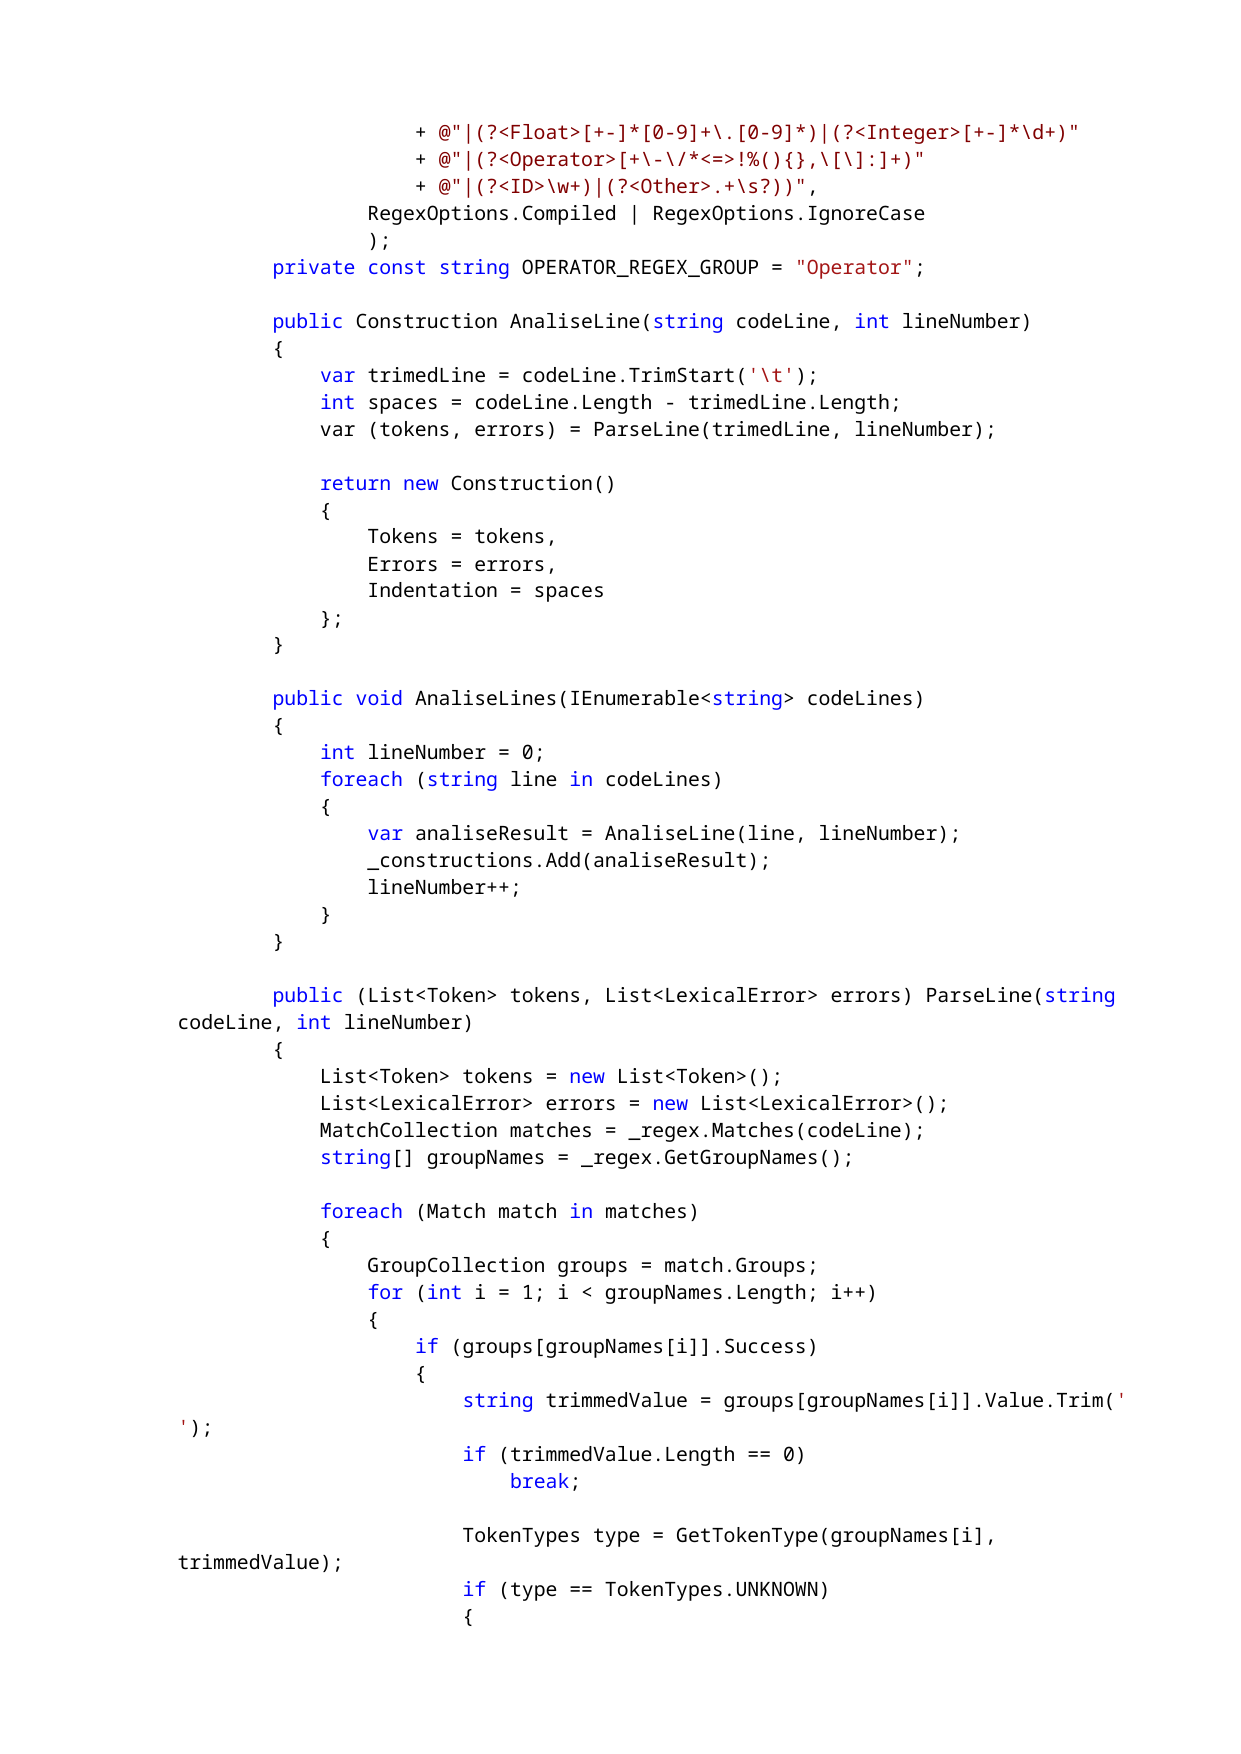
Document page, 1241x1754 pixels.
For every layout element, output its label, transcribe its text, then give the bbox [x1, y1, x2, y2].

text List<Token> tokens = new List<Token>(); [177, 1062, 1152, 1089]
text } [177, 901, 1152, 927]
text for (int i = 1; i < groupNames.Length; i++) [177, 1278, 1152, 1305]
text { [177, 1035, 1152, 1062]
text { [177, 496, 1152, 523]
text public Construction AnaliseLine(string codeLine, int lineNumber) [177, 307, 1152, 334]
text Errors = errors, [177, 550, 1152, 577]
text break; [177, 1467, 1152, 1494]
text int spaces = codeLine.Length - trimedLine.Length; [177, 388, 1152, 415]
text if (trimmedValue.Length == 0) [177, 1440, 1152, 1467]
text { [177, 1224, 1152, 1251]
text List<LexicalError> errors = new List<LexicalError>(); [177, 1089, 1152, 1116]
text { [177, 1305, 1152, 1332]
text { [177, 712, 1152, 739]
text int lineNumber = 0; [177, 739, 1152, 766]
text { [177, 793, 1152, 819]
text public (List<Token> tokens, List<LexicalError> errors) ParseLine(string codeLine, int lineNumber) [177, 981, 1152, 1035]
text Indentation = spaces [177, 577, 1152, 604]
text ); [177, 226, 1152, 253]
text + @"|(?<ID>\w+)|(?<Other>.+\s?))", [177, 172, 1152, 199]
text string trimmedValue = groups[groupNames[i]].Value.Trim(' '); [177, 1386, 1152, 1440]
text if (groups[groupNames[i]].Success) [177, 1332, 1152, 1359]
text }; [177, 604, 1152, 631]
text foreach (string line in codeLines) [177, 766, 1152, 793]
text MatchCollection matches = _regex.Matches(codeLine); [177, 1116, 1152, 1143]
text GroupCollection groups = match.Groups; [177, 1251, 1152, 1278]
text string[] groupNames = _regex.GetGroupNames(); [177, 1143, 1152, 1170]
text private const string OPERATOR_REGEX_GROUP = "Operator"; [177, 253, 1152, 280]
text } [177, 631, 1152, 658]
text Tokens = tokens, [177, 523, 1152, 550]
text public void AnaliseLines(IEnumerable<string> codeLines) [177, 685, 1152, 712]
text TokenTypes type = GetTokenType(groupNames[i], trimmedValue); [177, 1521, 1152, 1575]
text var (tokens, errors) = ParseLine(trimedLine, lineNumber); [177, 415, 1152, 442]
text { [177, 1602, 1152, 1629]
text return new Construction() [177, 469, 1152, 496]
text + @"|(?<Operator>[+\-\/*<=>!%(){},\[\]:]+)" [177, 145, 1152, 172]
text + @"|(?<Float>[+-]*[0-9]+\.[0-9]*)|(?<Integer>[+-]*\d+)" [177, 118, 1152, 145]
text { [177, 334, 1152, 361]
text var trimedLine = codeLine.TrimStart('\t'); [177, 361, 1152, 388]
text { [177, 1359, 1152, 1386]
text if (type == TokenTypes.UNKNOWN) [177, 1575, 1152, 1602]
text var analiseResult = AnaliseLine(line, lineNumber); [177, 819, 1152, 847]
text } [177, 927, 1152, 954]
text foreach (Match match in matches) [177, 1197, 1152, 1224]
text _constructions.Add(analiseResult); [177, 847, 1152, 873]
text lineNumber++; [177, 873, 1152, 901]
text RegexOptions.Compiled | RegexOptions.IgnoreCase [177, 199, 1152, 226]
